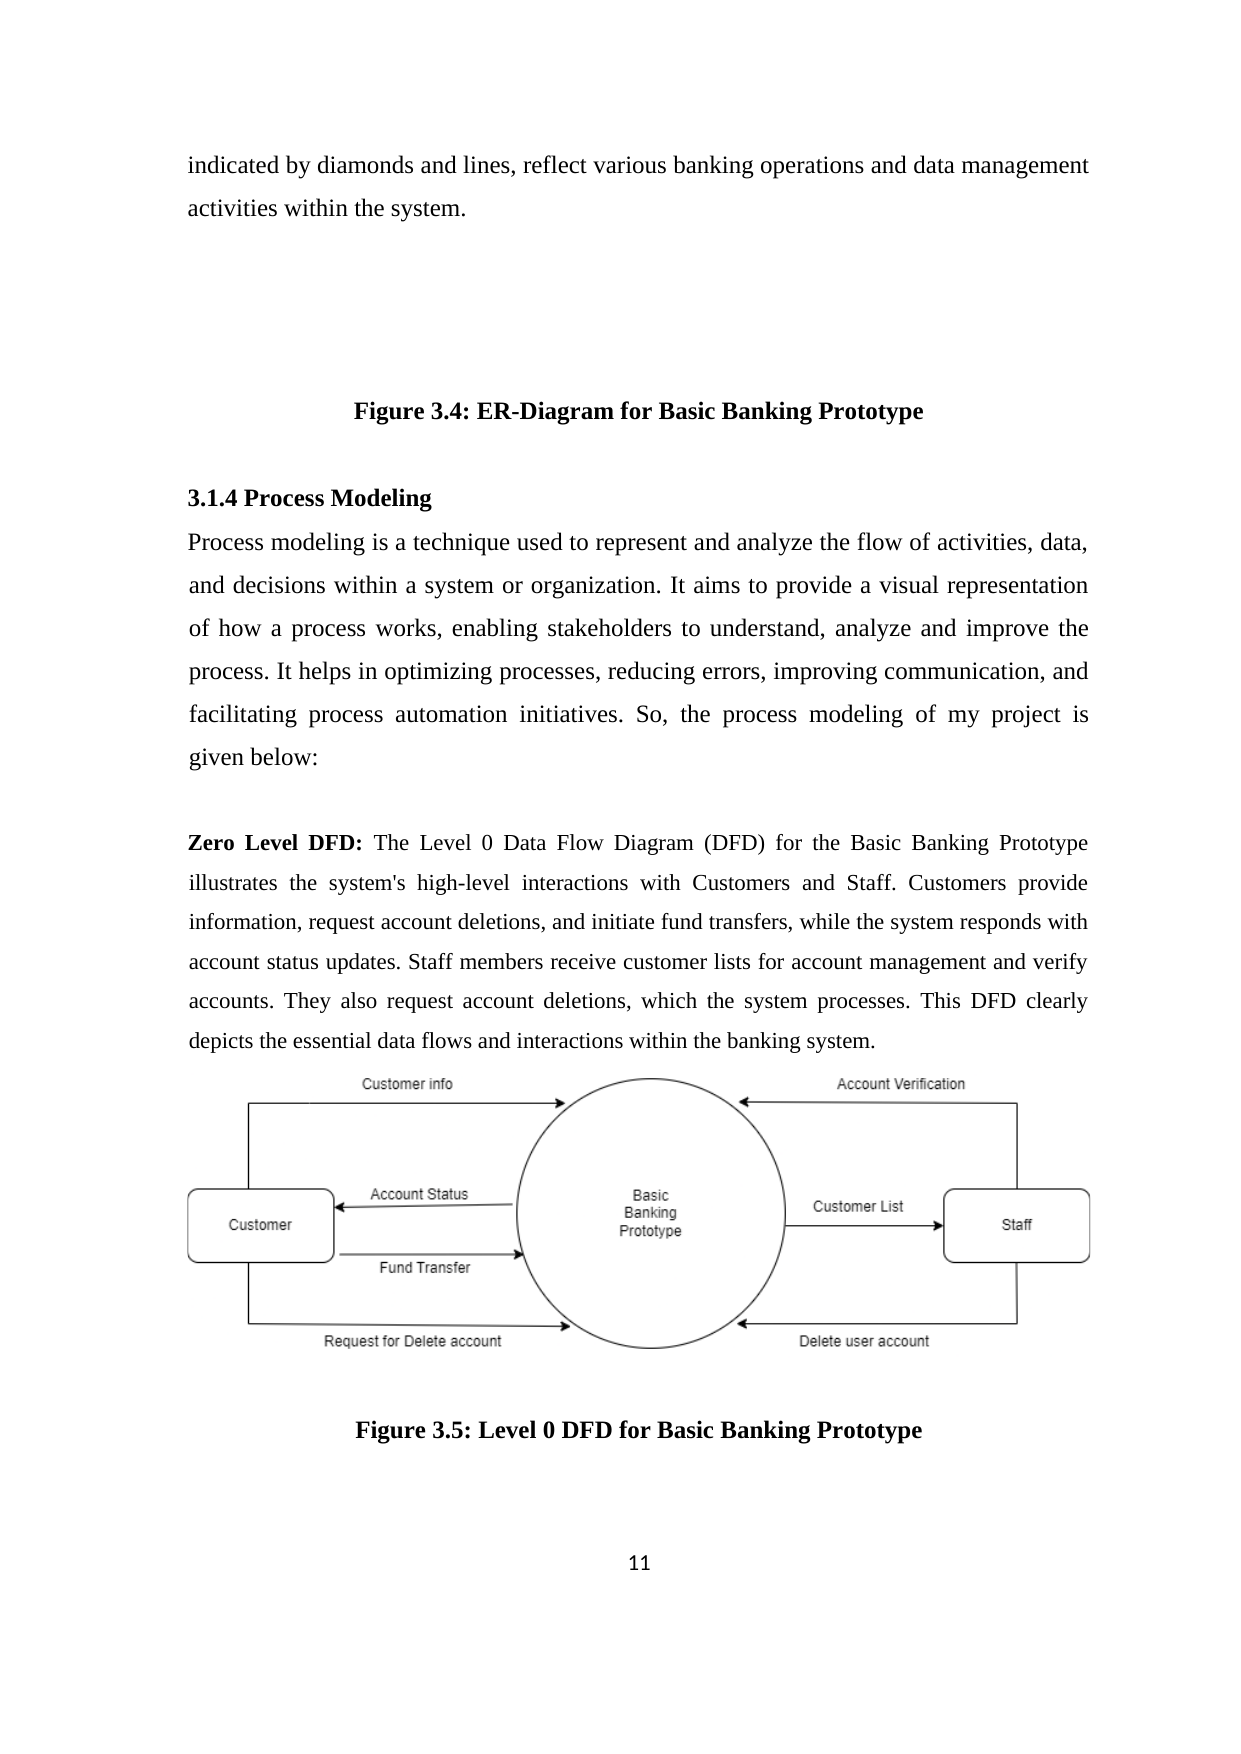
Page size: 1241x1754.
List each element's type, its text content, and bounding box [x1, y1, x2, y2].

text Zero Level DFD: The Level 0 Data Flow Diagram (DFD) for the Basic Banking Prototype illustrates the system's high-level interactions with Customers and Staff. Customers provide information, request account deletions, and initiate fund transfers, while the system responds with account status updates. Staff members receive customer lists for account management and verify accounts. They also request account deletions, which the system processes. This DFD clearly depicts the essential data flows and interactions within the banking system. [187, 829, 1090, 1053]
picture [187, 1066, 1091, 1360]
text The ‘bank_customer’ entity is central, encompassing attributes like account number, branch, citizenship, current balance, mobile number, debit card number, date of birth, account type, username, password, CVV, nominee account number, nominee name, and last transaction. Bank customers can manage multiple beneficiaries and have a passbook associated with their account. The beneficiary entity records details of beneficiaries added by bank customers, including beneficiary name, account number, account type, status, IFSC code, and date added. Lastly, the passbook entity maintains transaction records for each customer, with attributes like transaction ID, transaction date, descriptions, credit and debit amounts, net balance, and remarks. The relationships between these entities, indicated by diamonds and lines, reflect various banking operations and data management activities within the system. [187, 150, 1090, 222]
text Figure 3.5: Level 0 DFD for Basic Banking Prototype [187, 1415, 1090, 1444]
text Figure 3.4: ER-Diagram for Basic Banking Prototype [187, 396, 1090, 425]
text 3.1.4 Process Modeling [187, 483, 1090, 512]
text Process modeling is a technique used to represent and analyze the flow of activities, data, and decisions within a system or organization. It aims to provide a visual representation of how a process works, enabling stakeholders to understand, analyze and improve the process. It helps in optimizing processes, reducing errors, improving communication, and facilitating process automation initiatives. So, the process modeling of my project is given below: [187, 527, 1090, 771]
